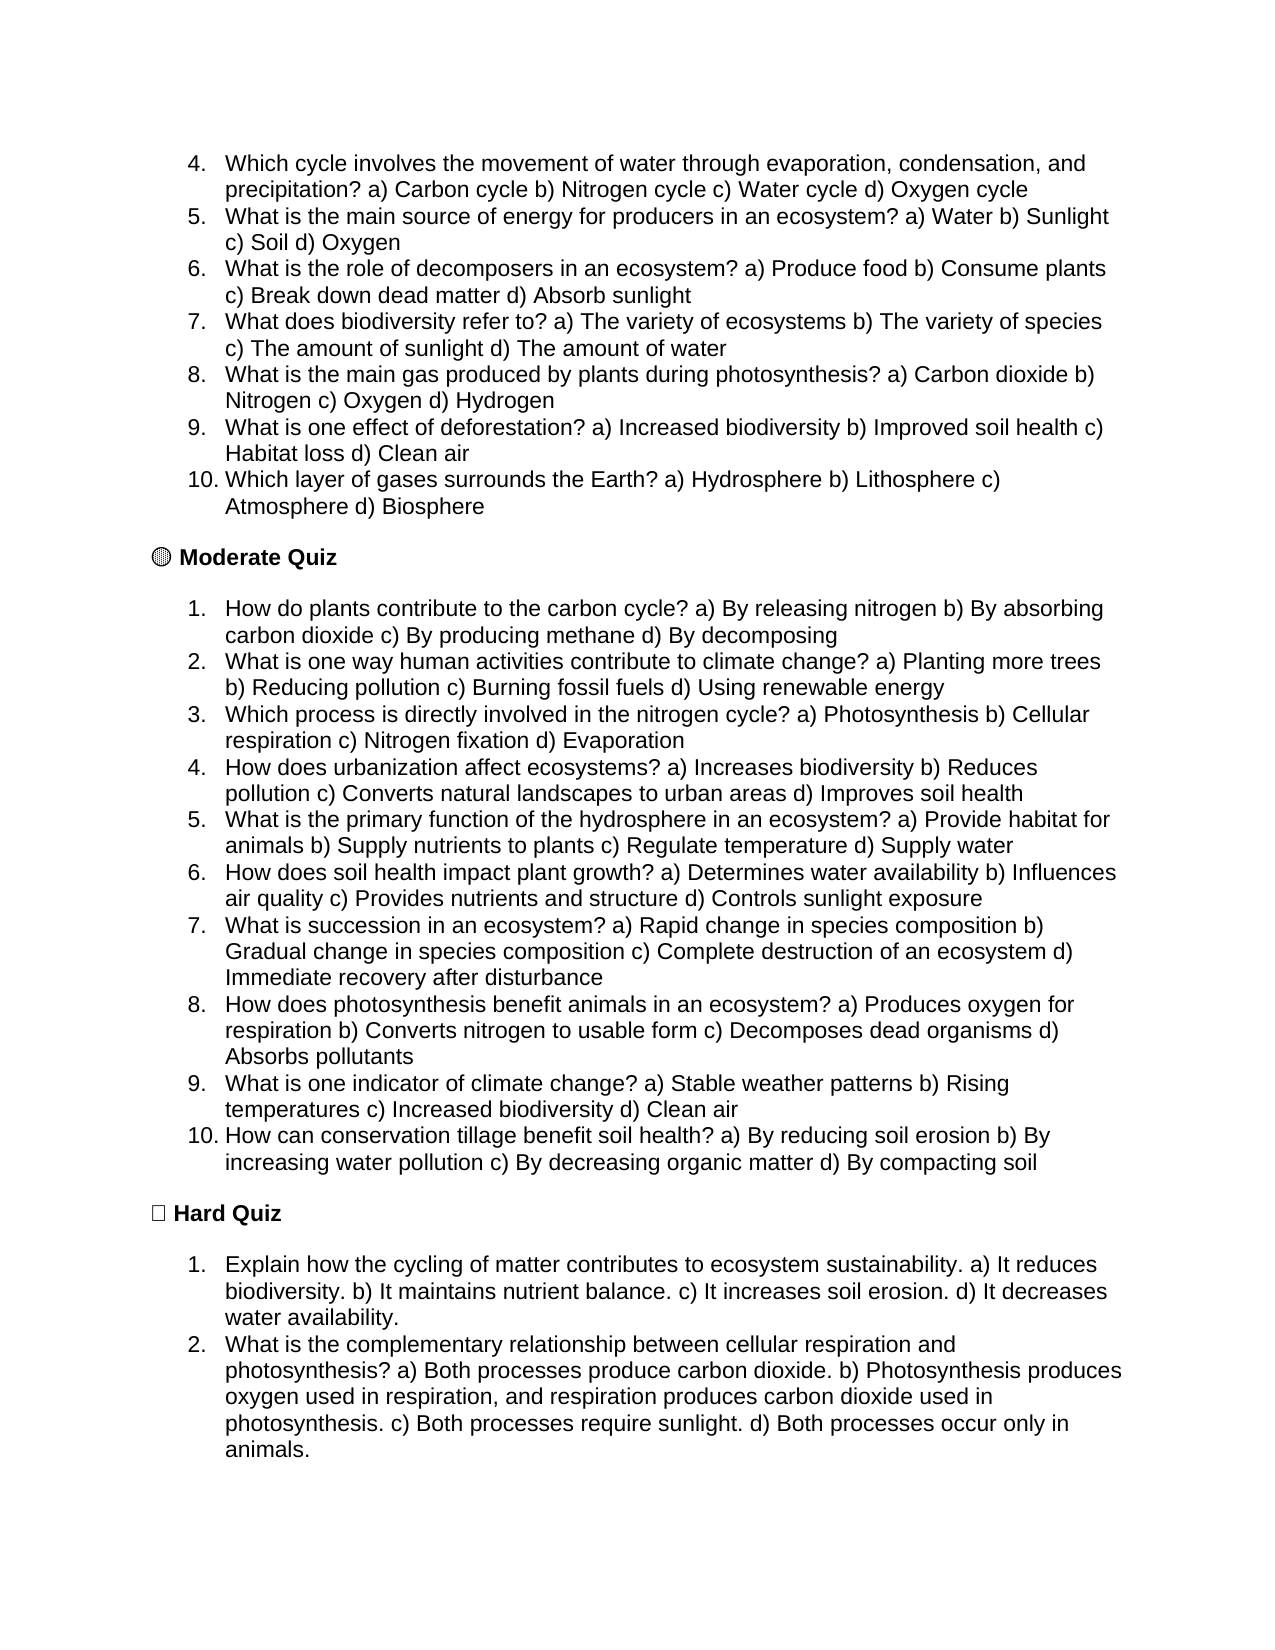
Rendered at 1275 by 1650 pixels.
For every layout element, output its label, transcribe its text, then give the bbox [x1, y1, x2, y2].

list What is one way human activities contribute to climate change? a) Planting more trees b) Reducing pollution c) Burning fossil fuels d) Using renewable energy [187, 648, 1125, 701]
list What does biodiversity refer to? a) The variety of ecosystems b) The variety of species c) The amount of sunlight d) The amount of water [187, 308, 1125, 361]
list Which layer of gases surrounds the Earth? a) Hydrosphere b) Lithosphere c) Atmosphere d) Biosphere [187, 466, 1125, 519]
list How does urbanization affect ecosystems? a) Increases biodiversity b) Reduces pollution c) Converts natural landscapes to urban areas d) Improves soil health [187, 753, 1125, 806]
list What is the main gas produced by plants during photosynthesis? a) Carbon dioxide b) Nitrogen c) Oxygen d) Hydrogen [187, 361, 1125, 413]
subtitle 🔴 Hard Quiz [150, 1200, 1125, 1226]
list What is one indicator of climate change? a) Stable weather patterns b) Rising temperatures c) Increased biodiversity d) Clean air [187, 1070, 1125, 1122]
list Which process is directly involved in the nitrogen cycle? a) Photosynthesis b) Cellular respiration c) Nitrogen fixation d) Evaporation [187, 701, 1125, 753]
list What is the complementary relationship between cellular respiration and photosynthesis? a) Both processes produce carbon dioxide. b) Photosynthesis produces oxygen used in respiration, and respiration produces carbon dioxide used in photosynthesis. c) Both processes require sunlight. d) Both processes occur only in animals. [187, 1331, 1125, 1462]
list What is one effect of deforestation? a) Increased biodiversity b) Improved soil health c) Habitat loss d) Clean air [187, 413, 1125, 466]
list Which cycle involves the movement of water through evaporation, condensation, and precipitation? a) Carbon cycle b) Nitrogen cycle c) Water cycle d) Oxygen cycle [187, 150, 1125, 203]
subtitle 🟡 Moderate Quiz [150, 544, 1125, 570]
list What is succession in an ecosystem? a) Rapid change in species composition b) Gradual change in species composition c) Complete destruction of an ecosystem d) Immediate recovery after disturbance [187, 912, 1125, 991]
list Explain how the cycling of matter contributes to ecosystem sustainability. a) It reduces biodiversity. b) It maintains nutrient balance. c) It increases soil erosion. d) It decreases water availability. [187, 1251, 1125, 1331]
list How does soil health impact plant growth? a) Determines water availability b) Influences air quality c) Provides nutrients and structure d) Controls sunlight exposure [187, 859, 1125, 912]
list What is the role of decomposers in an ecosystem? a) Produce food b) Consume plants c) Break down dead matter d) Absorb sunlight [187, 255, 1125, 308]
list What is the primary function of the hydrosphere in an ecosystem? a) Provide habitat for animals b) Supply nutrients to plants c) Regulate temperature d) Supply water [187, 806, 1125, 859]
list How do plants contribute to the carbon cycle? a) By releasing nitrogen b) By absorbing carbon dioxide c) By producing methane d) By decomposing [187, 595, 1125, 648]
list How does photosynthesis benefit animals in an ecosystem? a) Produces oxygen for respiration b) Converts nitrogen to usable form c) Decomposes dead organisms d) Absorbs pollutants [187, 991, 1125, 1070]
list What is the main source of energy for producers in an ecosystem? a) Water b) Sunlight c) Soil d) Oxygen [187, 203, 1125, 255]
list How can conservation tillage benefit soil health? a) By reducing soil erosion b) By increasing water pollution c) By decreasing organic matter d) By compacting soil [187, 1122, 1125, 1175]
